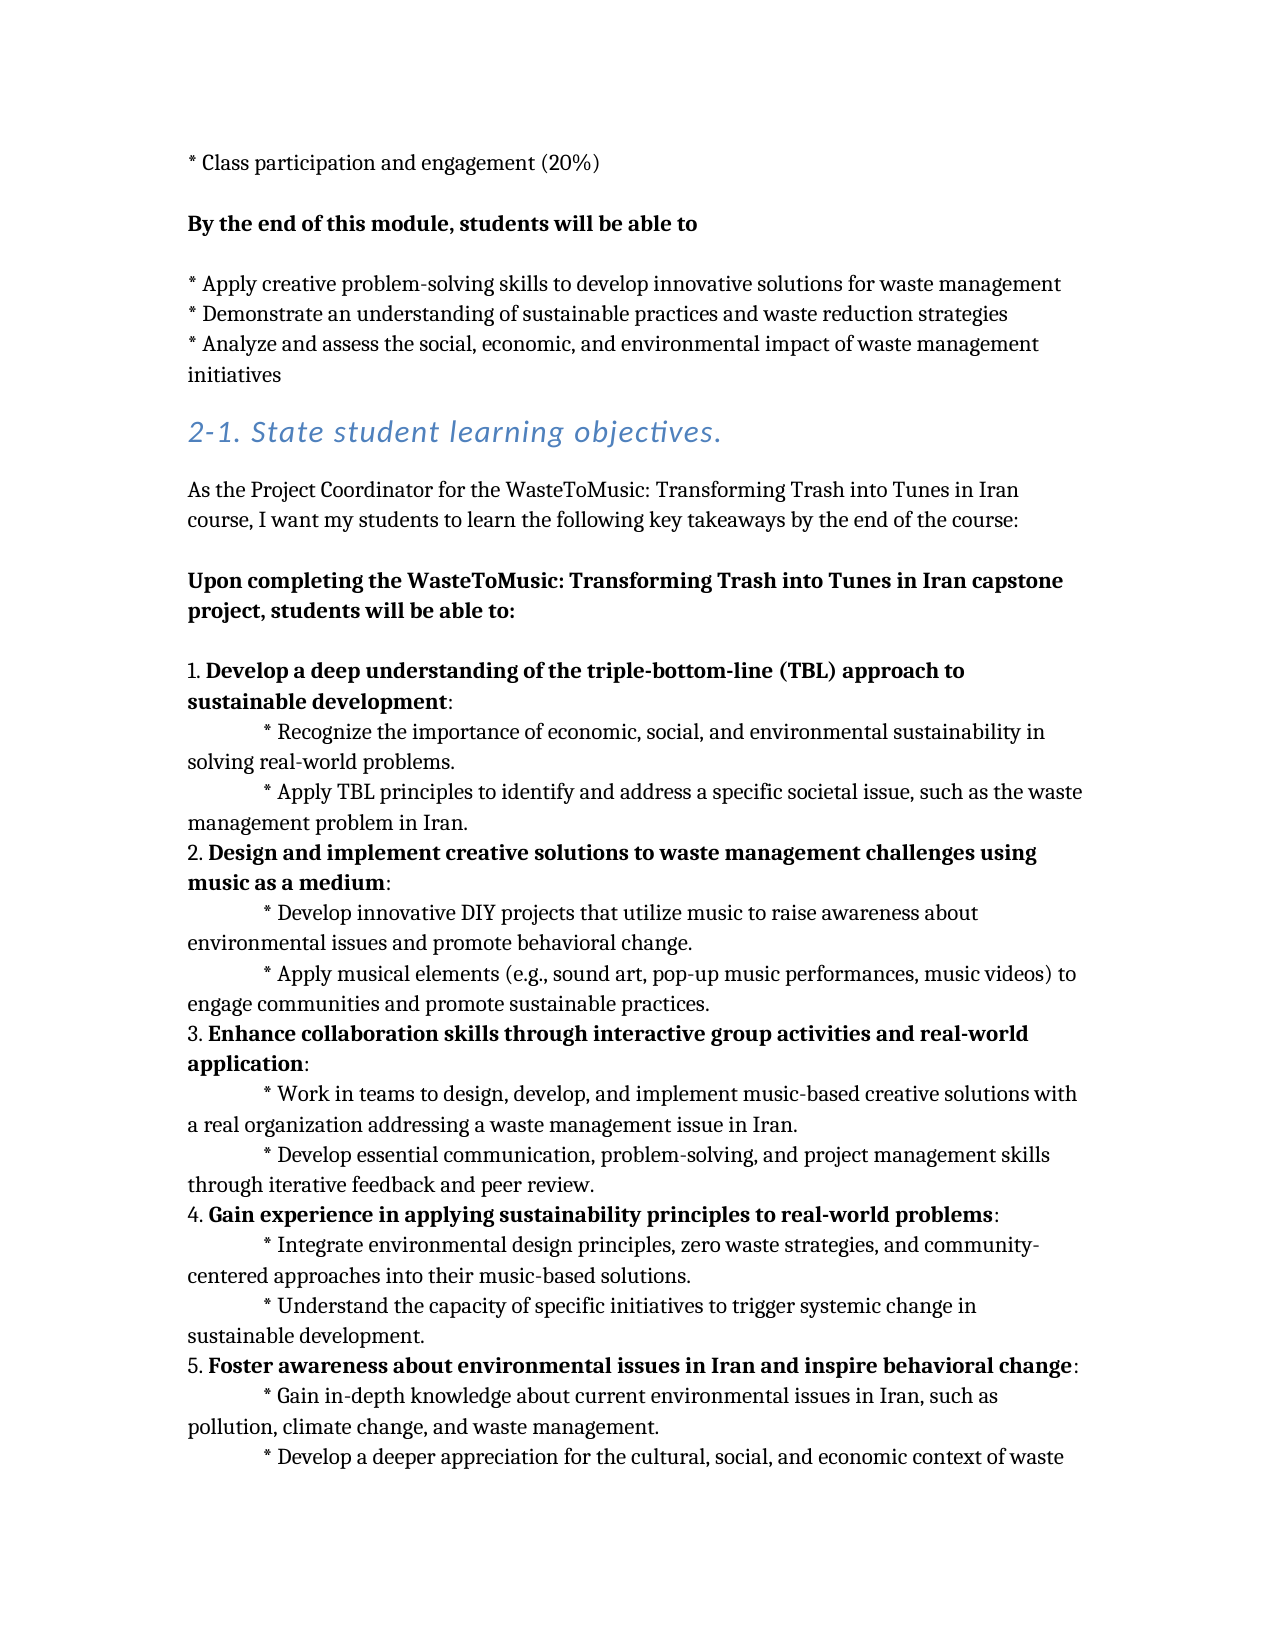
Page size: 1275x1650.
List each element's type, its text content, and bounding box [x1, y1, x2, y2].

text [187, 150, 1087, 388]
subtitle 2-1. State student learning objectives. [187, 412, 1087, 451]
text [187, 477, 1087, 1470]
